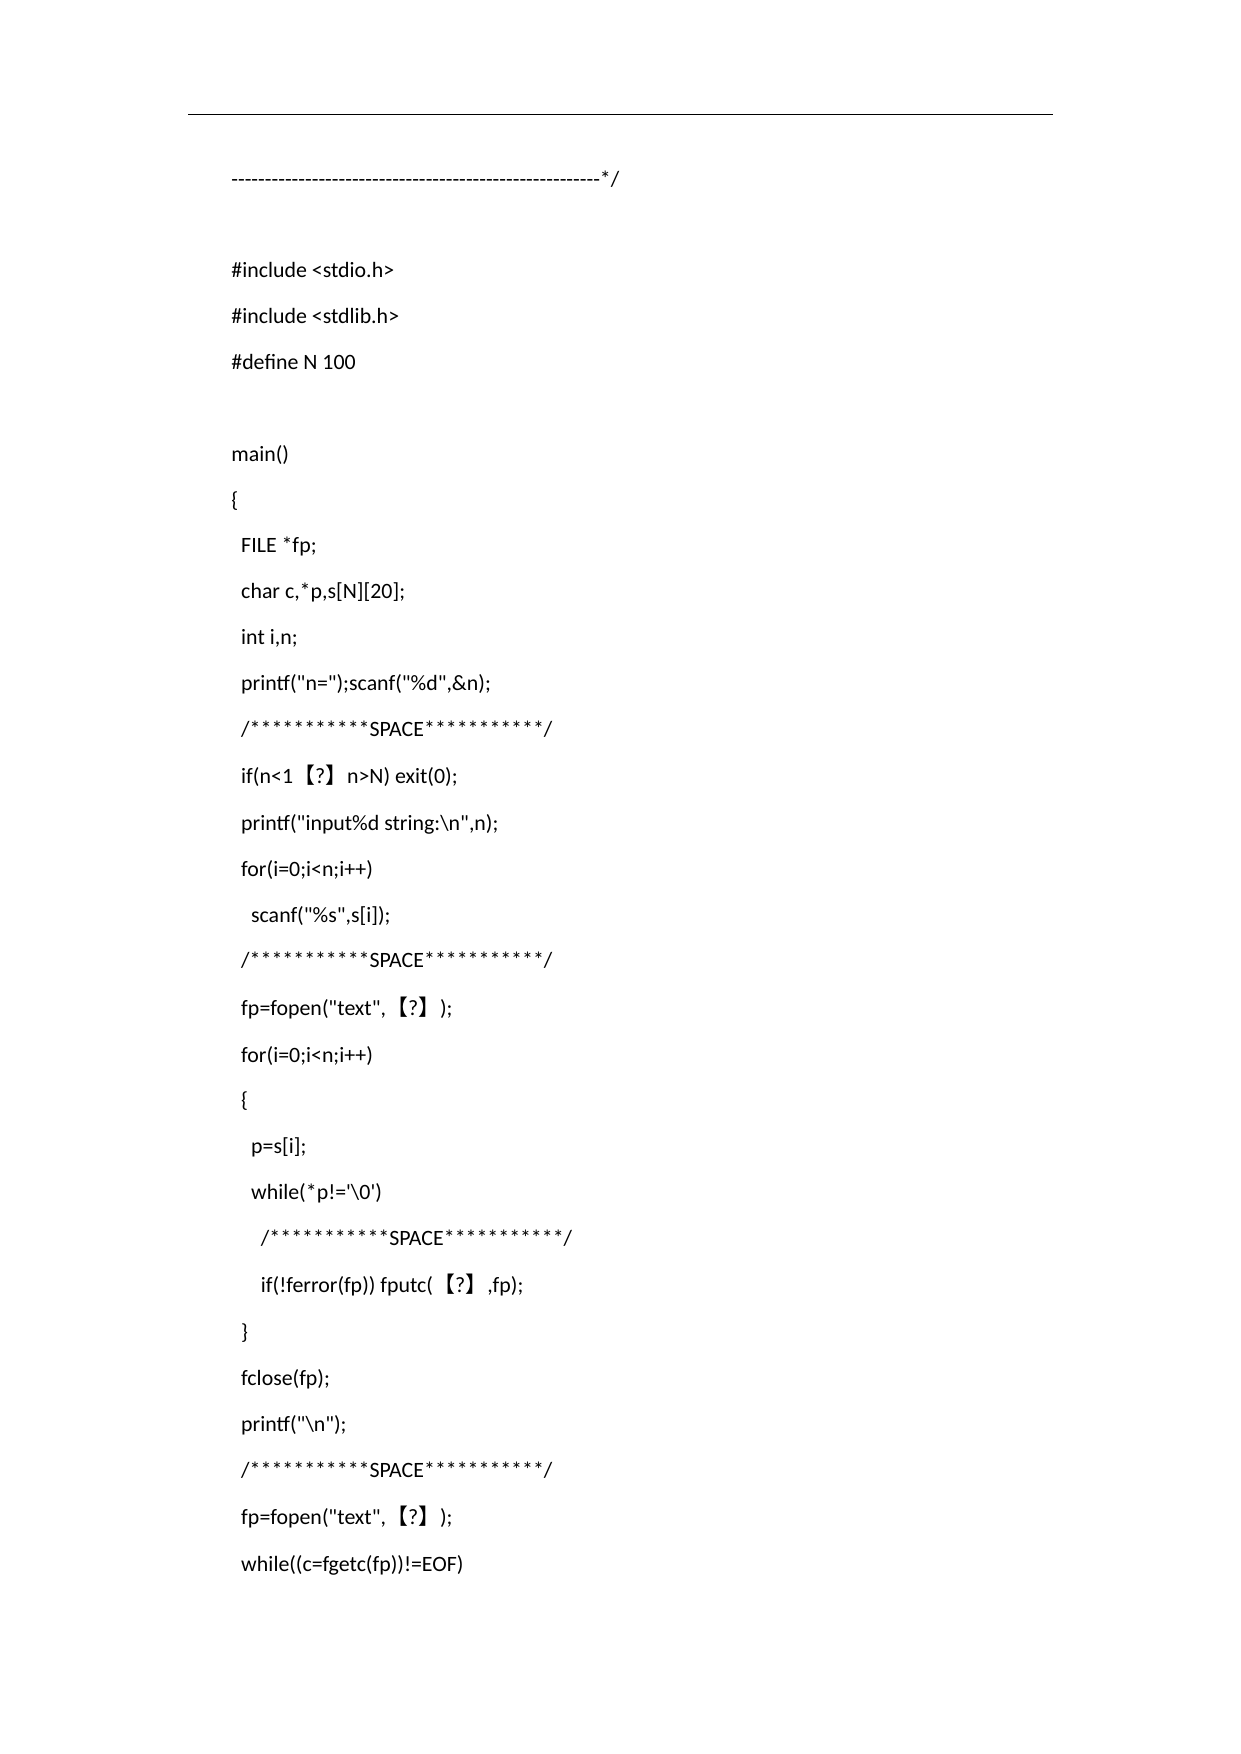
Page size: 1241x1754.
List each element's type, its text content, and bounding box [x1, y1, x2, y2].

text FILE *fp; [187, 529, 1053, 561]
text int i,n; [187, 620, 1053, 653]
text -------------------------------------------------------*/ [187, 162, 1053, 194]
text #include <stdio.h> [187, 254, 1053, 286]
text } [187, 1315, 1053, 1348]
text p=s[i]; [187, 1129, 1053, 1162]
text printf("input%d string:\n",n); [187, 806, 1053, 839]
text { [187, 1084, 1053, 1116]
text scanf("%s",s[i]); [187, 898, 1053, 930]
text /***********SPACE***********/ [187, 712, 1053, 744]
text printf("n=");scanf("%d",&n); [187, 666, 1053, 699]
text /***********SPACE***********/ [187, 1221, 1053, 1254]
text /***********SPACE***********/ [187, 1453, 1053, 1485]
text fp=fopen("text",【?】); [187, 989, 1053, 1022]
text if(!ferror(fp)) fputc(【?】,fp); [187, 1267, 1053, 1299]
text { [187, 483, 1053, 515]
text for(i=0;i<n;i++) [187, 852, 1053, 884]
text for(i=0;i<n;i++) [187, 1038, 1053, 1070]
text if(n<1【?】n>N) exit(0); [187, 758, 1053, 790]
text #include <stdlib.h> [187, 299, 1053, 332]
text #define N 100 [187, 345, 1053, 378]
text while((c=fgetc(fp))!=EOF) [187, 1547, 1053, 1579]
text /***********SPACE***********/ [187, 944, 1053, 976]
text fp=fopen("text",【?】); [187, 1499, 1053, 1531]
text printf("\n"); [187, 1407, 1053, 1439]
text while(*p!='\0') [187, 1175, 1053, 1208]
text fclose(fp); [187, 1361, 1053, 1394]
text main() [187, 437, 1053, 469]
text char c,*p,s[N][20]; [187, 574, 1053, 607]
